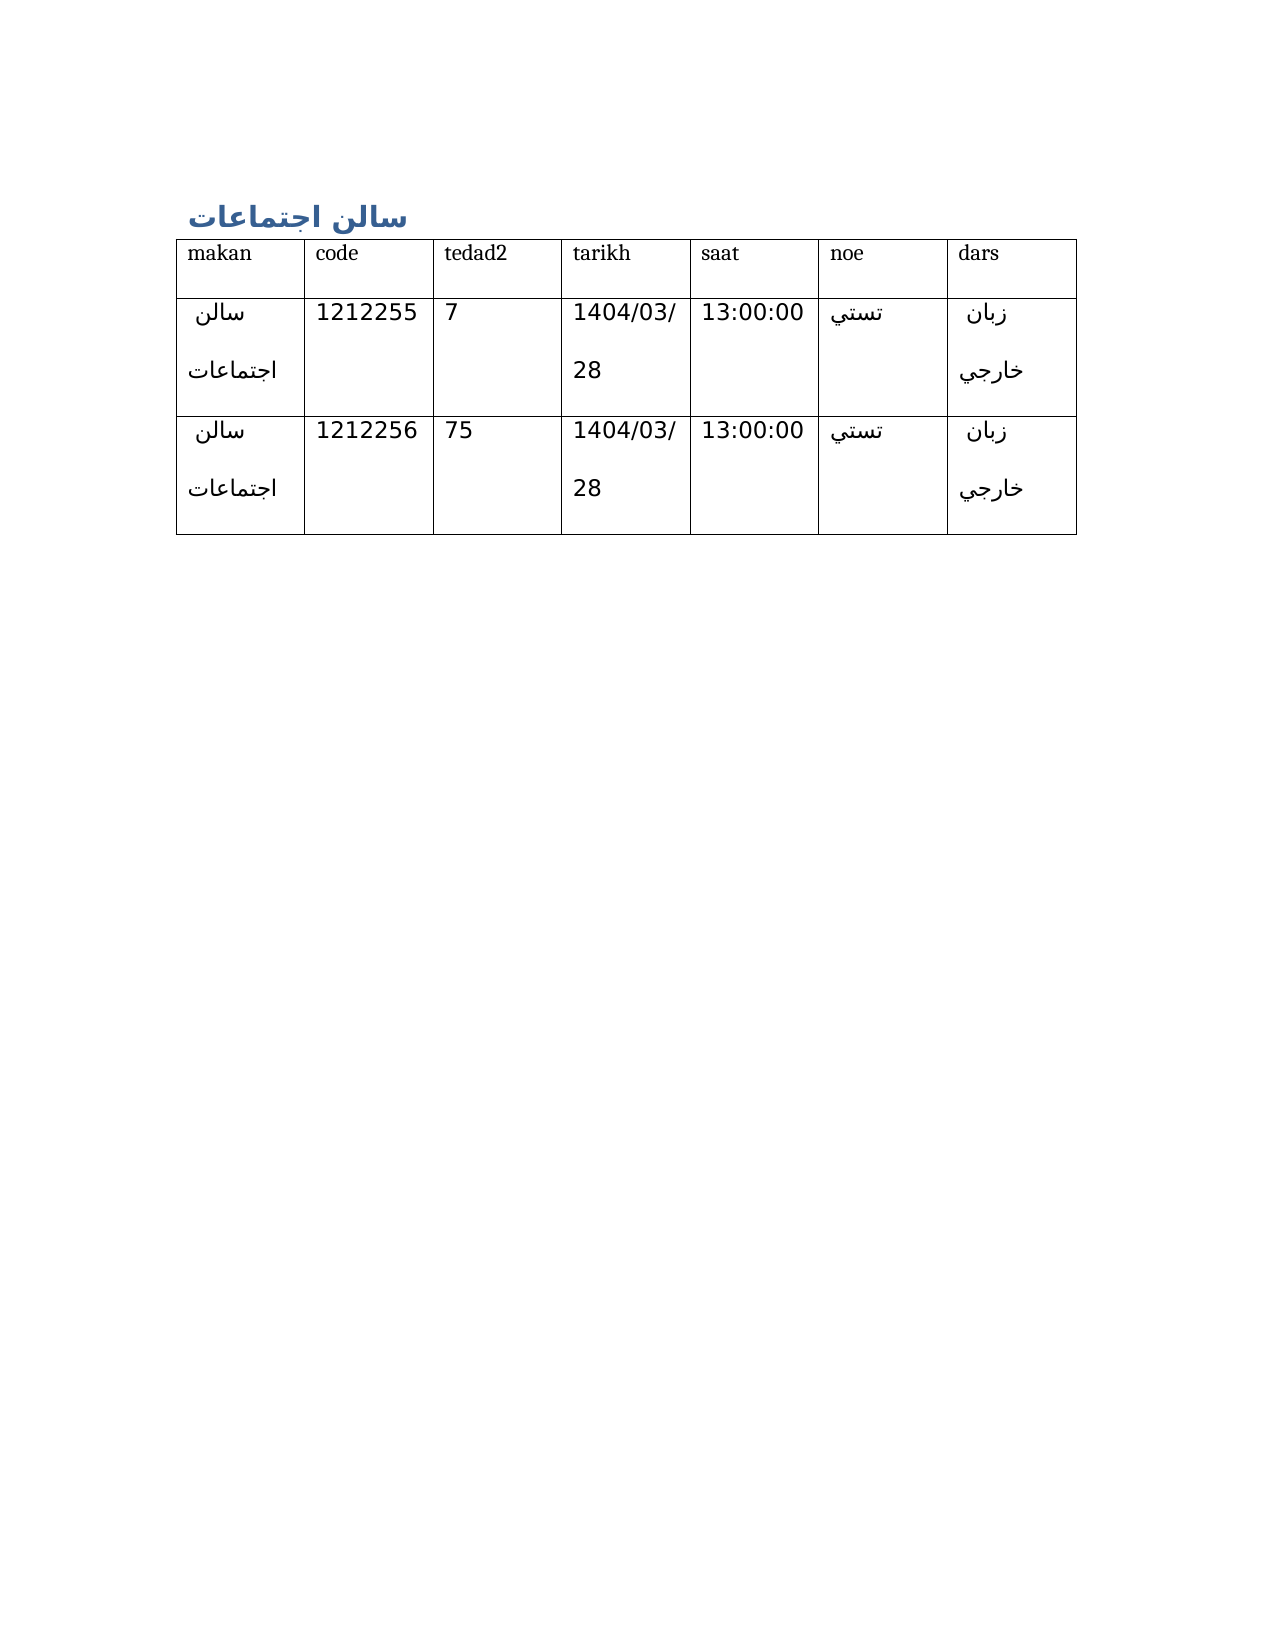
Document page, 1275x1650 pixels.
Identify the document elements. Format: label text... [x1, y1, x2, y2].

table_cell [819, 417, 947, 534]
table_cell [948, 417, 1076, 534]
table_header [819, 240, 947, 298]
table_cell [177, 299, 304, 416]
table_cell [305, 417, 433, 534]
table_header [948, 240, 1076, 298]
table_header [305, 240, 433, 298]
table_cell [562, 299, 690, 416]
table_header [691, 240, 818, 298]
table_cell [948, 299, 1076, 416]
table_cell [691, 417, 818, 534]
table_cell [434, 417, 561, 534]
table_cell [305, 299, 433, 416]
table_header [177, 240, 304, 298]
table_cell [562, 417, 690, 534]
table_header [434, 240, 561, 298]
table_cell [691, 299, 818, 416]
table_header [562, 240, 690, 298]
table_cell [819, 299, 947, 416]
subtitle سالن اجتماعات [187, 200, 1087, 234]
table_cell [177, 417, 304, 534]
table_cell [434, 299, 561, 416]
